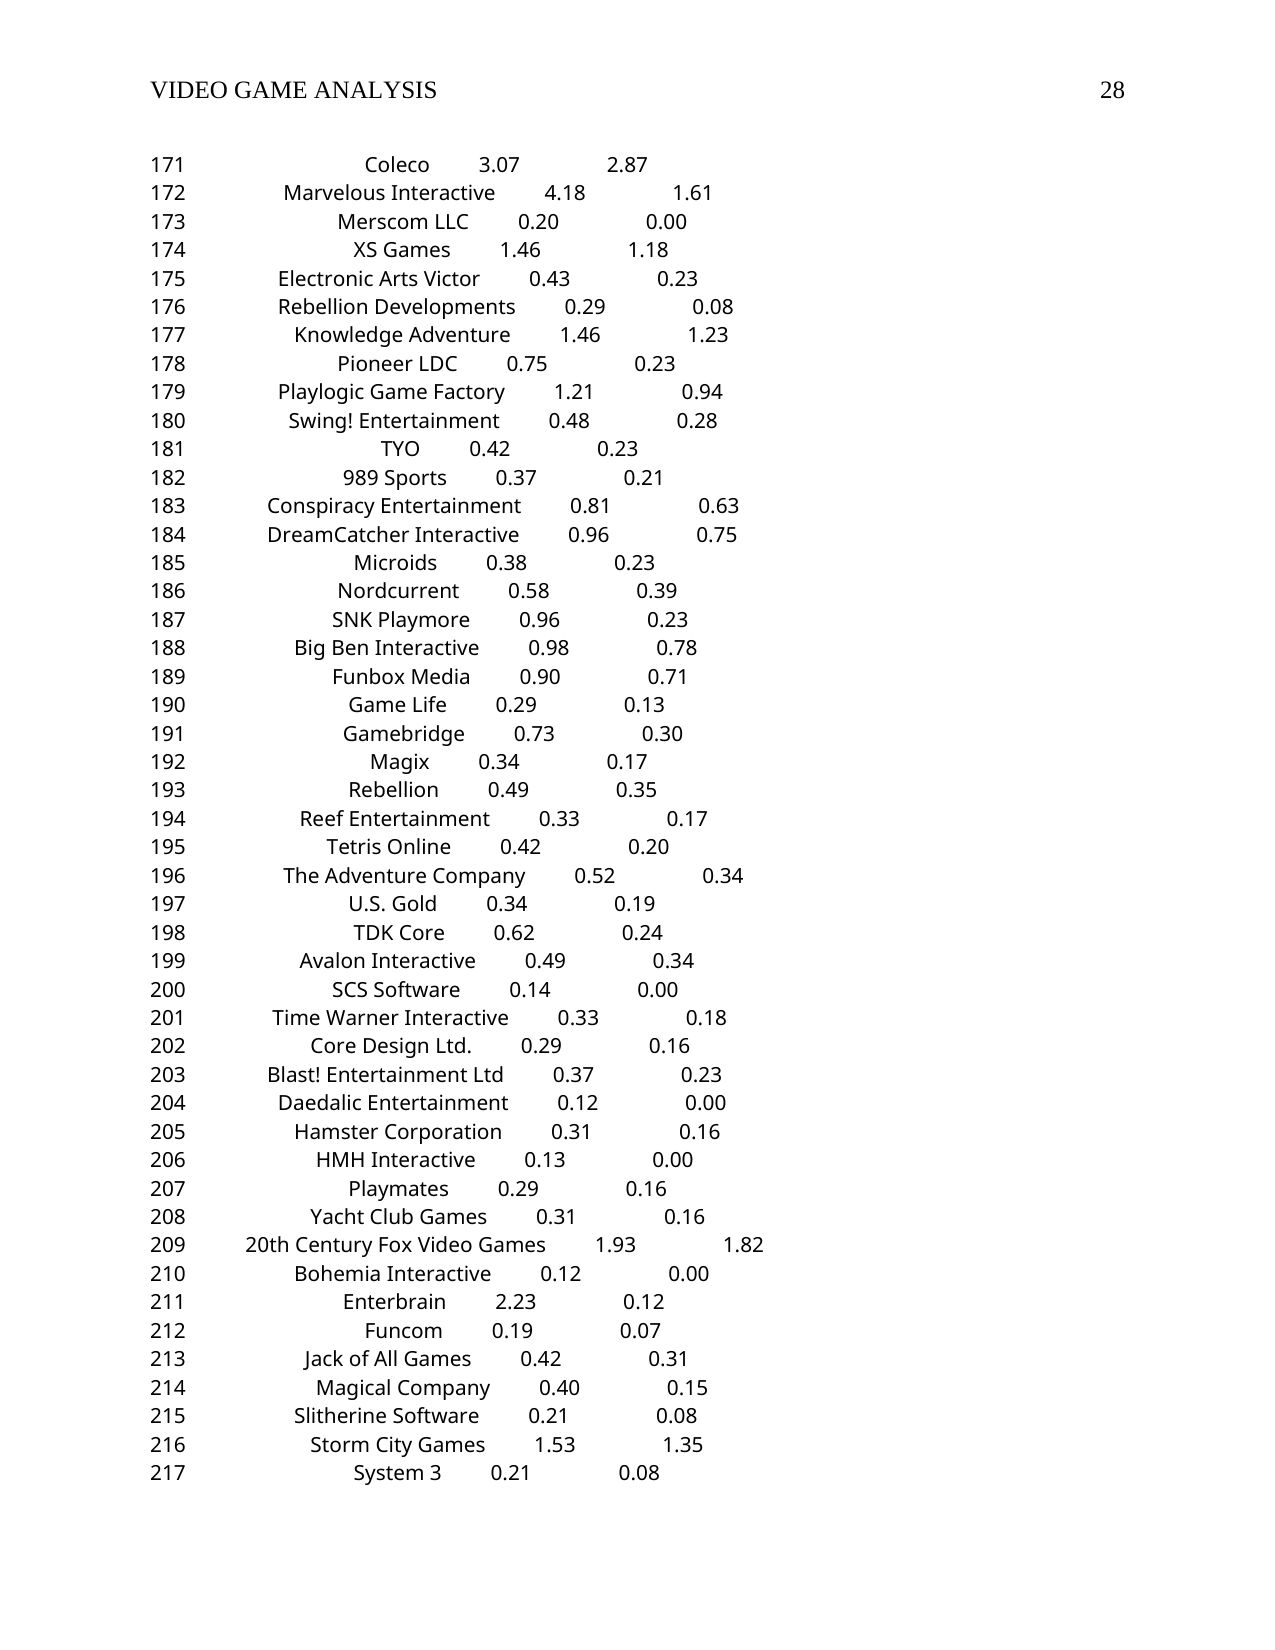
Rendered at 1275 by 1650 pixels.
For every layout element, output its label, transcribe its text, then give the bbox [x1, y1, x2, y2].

text 207 Playmates 0.29 0.16 [150, 1174, 1125, 1202]
text 209 20th Century Fox Video Games 1.93 1.82 [150, 1231, 1125, 1259]
text 202 Core Design Ltd. 0.29 0.16 [150, 1032, 1125, 1060]
text 200 SCS Software 0.14 0.00 [150, 975, 1125, 1003]
text 184 DreamCatcher Interactive 0.96 0.75 [150, 520, 1125, 548]
text 172 Marvelous Interactive 4.18 1.61 [150, 178, 1125, 207]
text 181 TYO 0.42 0.23 [150, 434, 1125, 463]
text 185 Microids 0.38 0.23 [150, 548, 1125, 577]
text 178 Pioneer LDC 0.75 0.23 [150, 349, 1125, 377]
text 173 Merscom LLC 0.20 0.00 [150, 207, 1125, 235]
text 171 Coleco 3.07 2.87 [150, 150, 1125, 178]
text 214 Magical Company 0.40 0.15 [150, 1373, 1125, 1401]
text 197 U.S. Gold 0.34 0.19 [150, 889, 1125, 918]
text 174 XS Games 1.46 1.18 [150, 235, 1125, 264]
text 194 Reef Entertainment 0.33 0.17 [150, 804, 1125, 832]
text 198 TDK Core 0.62 0.24 [150, 918, 1125, 946]
text 193 Rebellion 0.49 0.35 [150, 776, 1125, 804]
text 195 Tetris Online 0.42 0.20 [150, 832, 1125, 861]
text 216 Storm City Games 1.53 1.35 [150, 1430, 1125, 1458]
text 213 Jack of All Games 0.42 0.31 [150, 1344, 1125, 1373]
text 211 Enterbrain 2.23 0.12 [150, 1287, 1125, 1316]
text 208 Yacht Club Games 0.31 0.16 [150, 1202, 1125, 1231]
text 203 Blast! Entertainment Ltd 0.37 0.23 [150, 1060, 1125, 1088]
text 212 Funcom 0.19 0.07 [150, 1316, 1125, 1344]
text 217 System 3 0.21 0.08 [150, 1458, 1125, 1487]
text 177 Knowledge Adventure 1.46 1.23 [150, 321, 1125, 349]
text 199 Avalon Interactive 0.49 0.34 [150, 946, 1125, 975]
text 206 HMH Interactive 0.13 0.00 [150, 1145, 1125, 1174]
text 204 Daedalic Entertainment 0.12 0.00 [150, 1088, 1125, 1117]
text 180 Swing! Entertainment 0.48 0.28 [150, 406, 1125, 434]
text 210 Bohemia Interactive 0.12 0.00 [150, 1259, 1125, 1287]
text 189 Funbox Media 0.90 0.71 [150, 662, 1125, 690]
text 176 Rebellion Developments 0.29 0.08 [150, 292, 1125, 321]
text 191 Gamebridge 0.73 0.30 [150, 719, 1125, 747]
text 186 Nordcurrent 0.58 0.39 [150, 577, 1125, 605]
text 183 Conspiracy Entertainment 0.81 0.63 [150, 491, 1125, 520]
text 179 Playlogic Game Factory 1.21 0.94 [150, 377, 1125, 406]
text 196 The Adventure Company 0.52 0.34 [150, 861, 1125, 889]
text 175 Electronic Arts Victor 0.43 0.23 [150, 264, 1125, 292]
text 201 Time Warner Interactive 0.33 0.18 [150, 1003, 1125, 1032]
text 187 SNK Playmore 0.96 0.23 [150, 605, 1125, 633]
text 188 Big Ben Interactive 0.98 0.78 [150, 633, 1125, 662]
text 182 989 Sports 0.37 0.21 [150, 463, 1125, 491]
text 205 Hamster Corporation 0.31 0.16 [150, 1117, 1125, 1145]
text 192 Magix 0.34 0.17 [150, 747, 1125, 776]
text 215 Slitherine Software 0.21 0.08 [150, 1401, 1125, 1430]
text 190 Game Life 0.29 0.13 [150, 690, 1125, 719]
